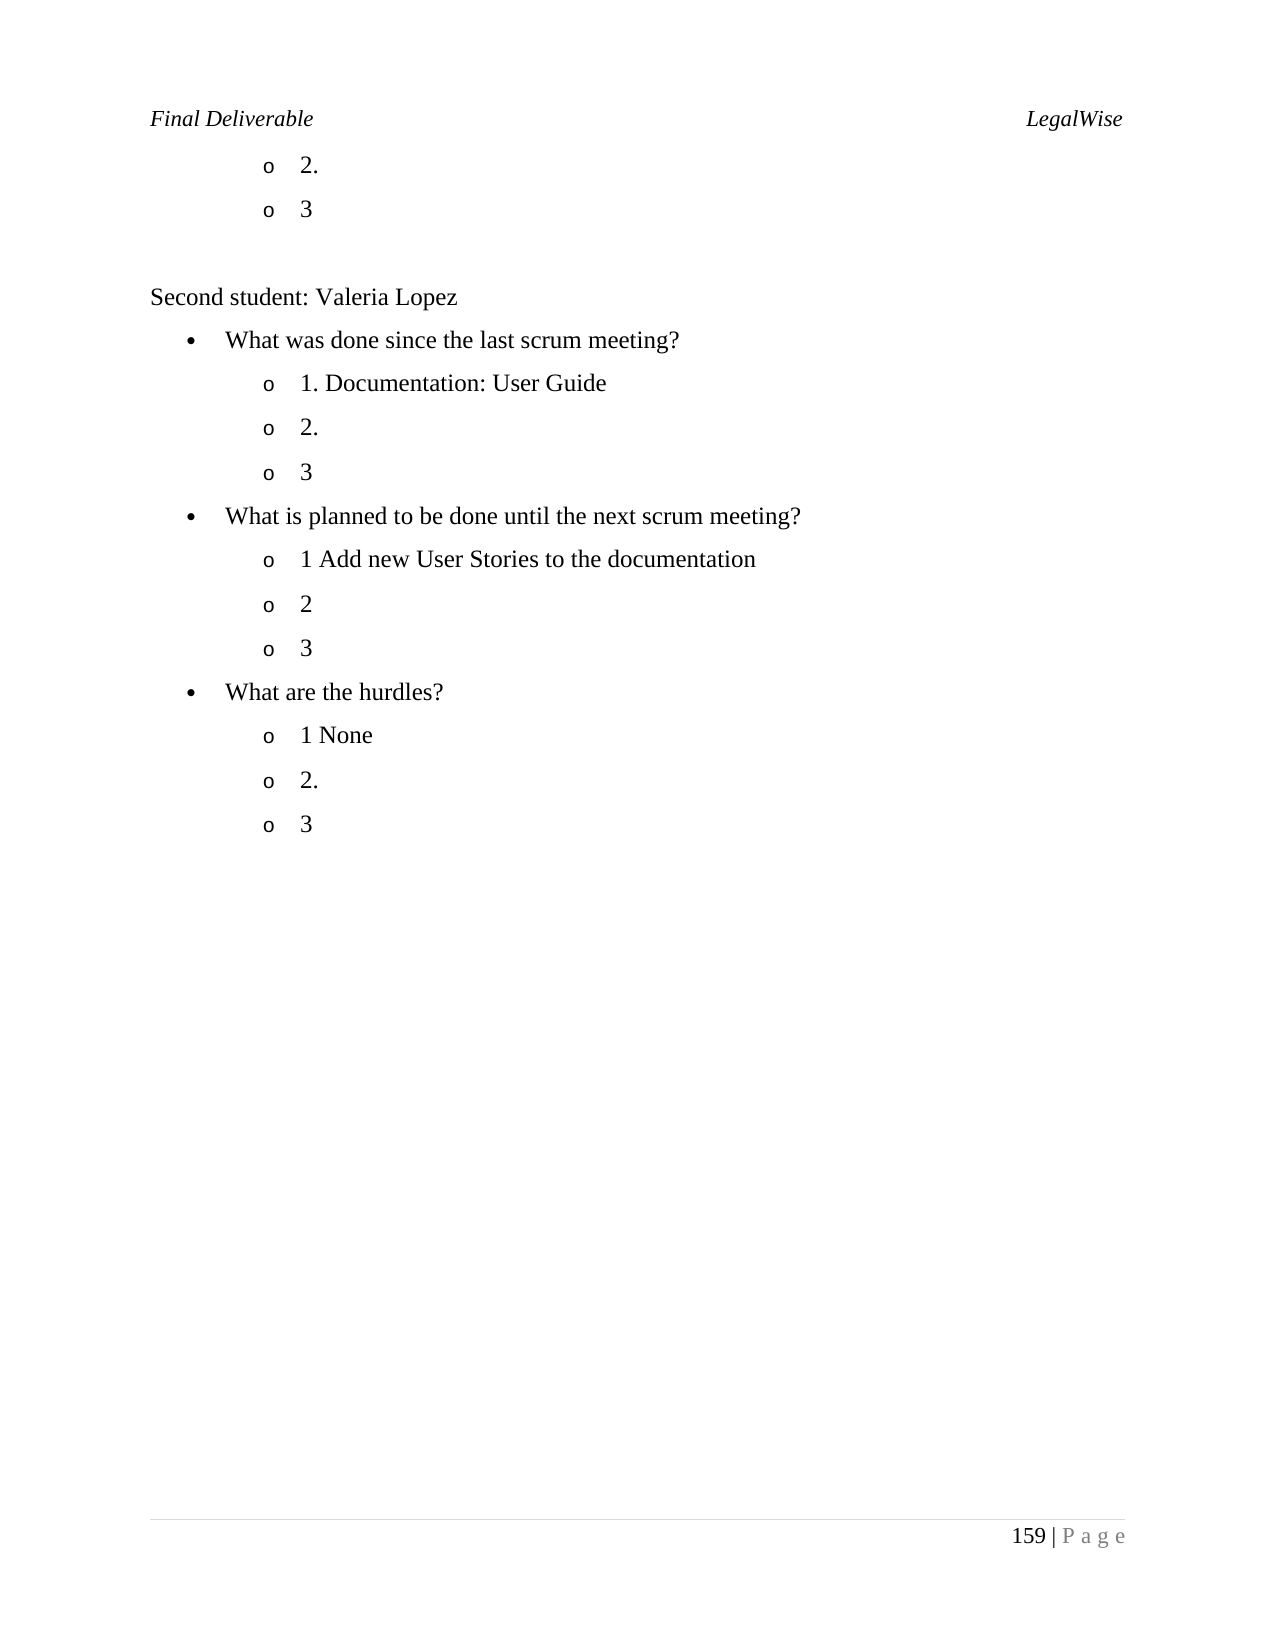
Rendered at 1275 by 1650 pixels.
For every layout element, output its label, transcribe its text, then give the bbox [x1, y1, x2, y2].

list What is planned to be done until the next scrum meeting? [187, 501, 1125, 530]
list 1. Documentation: User Guide [262, 368, 1125, 398]
list 1 None [262, 721, 1125, 750]
list 2 [262, 589, 1125, 618]
text Second student: Valeria Lopez [150, 282, 1125, 311]
list 1 Add new User Stories to the documentation [262, 544, 1125, 574]
list 2. [262, 412, 1125, 442]
list 3 [262, 194, 1125, 224]
list 3 [262, 809, 1125, 839]
list 2. [262, 150, 1125, 179]
list 3 [262, 457, 1125, 486]
list What are the hurdles? [187, 677, 1125, 706]
list What was done since the last scrum meeting? [187, 325, 1125, 354]
list 3 [262, 633, 1125, 663]
list 2. [262, 765, 1125, 794]
